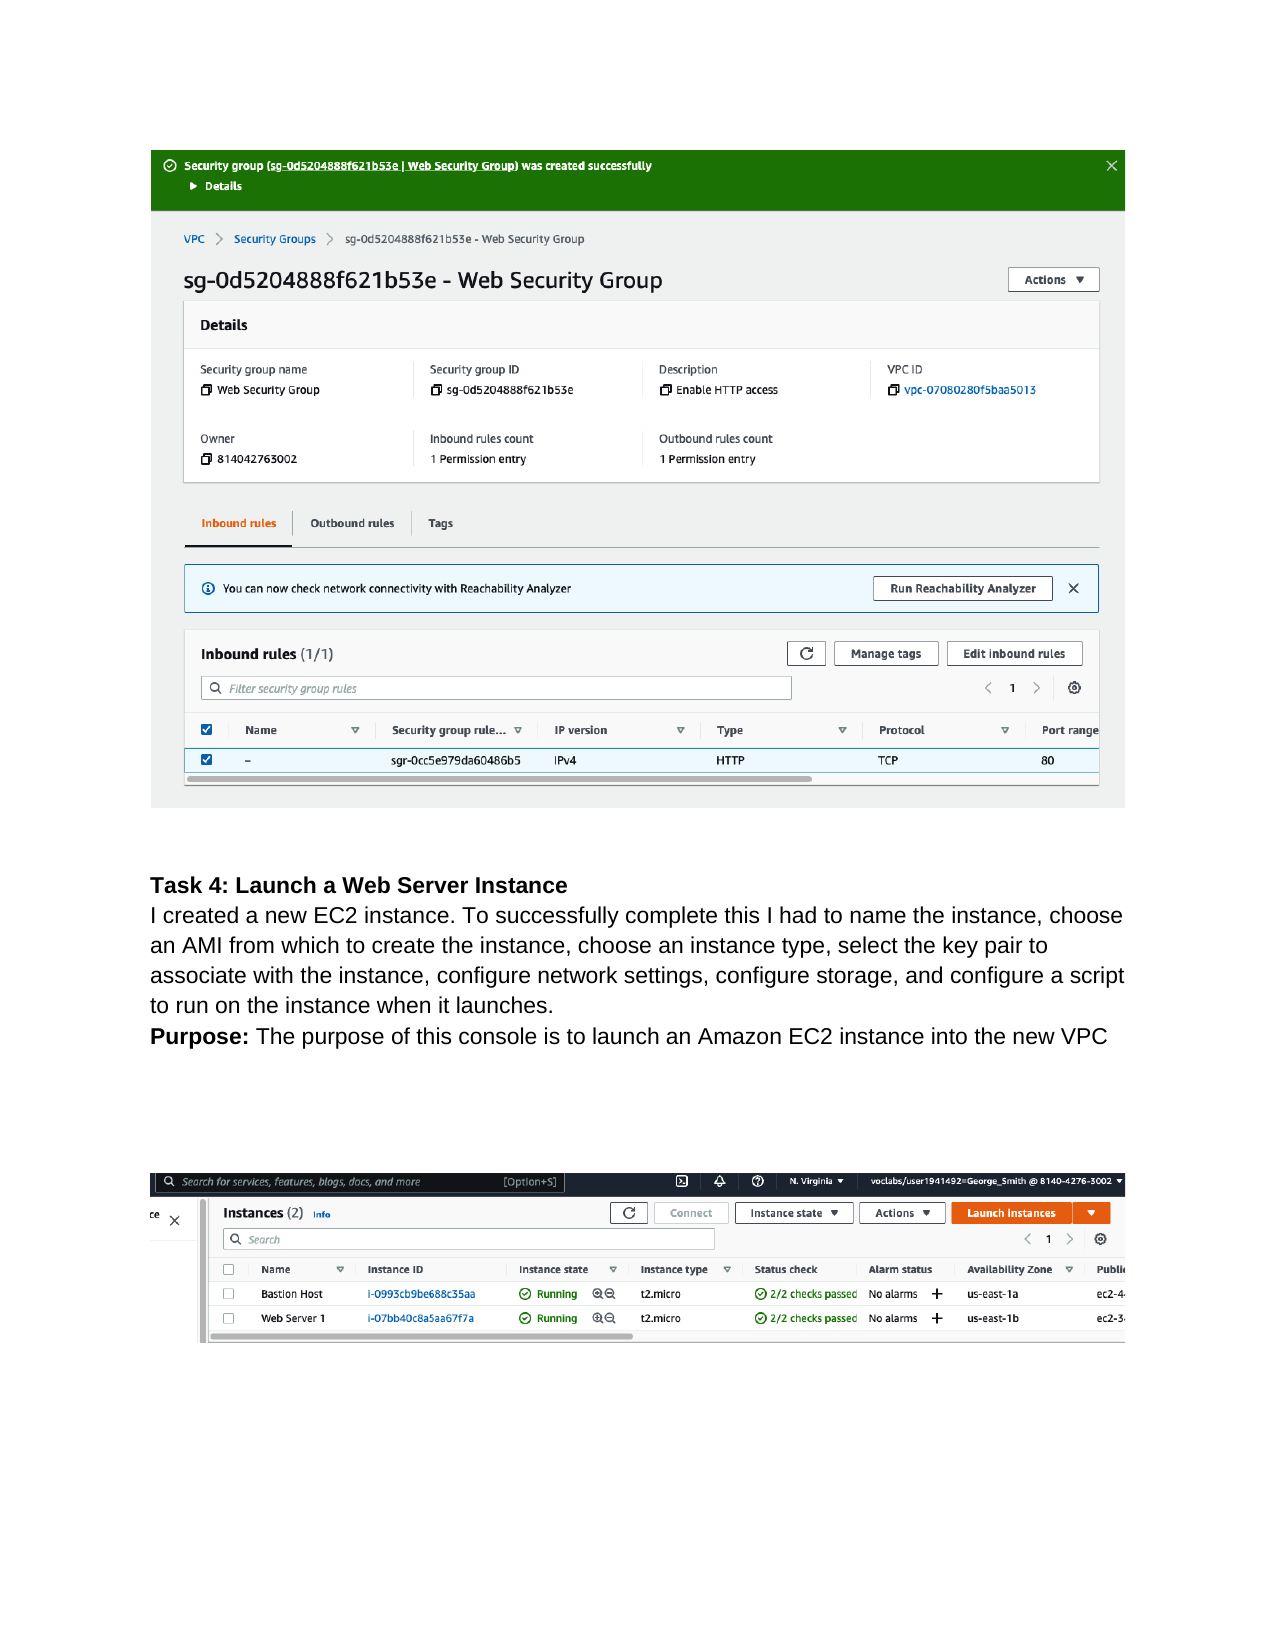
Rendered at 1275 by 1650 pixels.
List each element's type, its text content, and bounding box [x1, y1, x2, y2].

text Purpose: The purpose of this console is to launch an Amazon EC2 instance into the new VPC [150, 1023, 1125, 1049]
picture [150, 150, 1125, 808]
text Task 4: Launch a Web Server Instance [150, 872, 1125, 898]
text I created a new EC2 instance. To successfully complete this I had to name the instance, choose an AMI from which to create the instance, choose an instance type, select the key pair to associate with the instance, configure network settings, configure storage, and configure a script to run on the instance when it launches. [150, 902, 1125, 1019]
picture [150, 1173, 1125, 1343]
